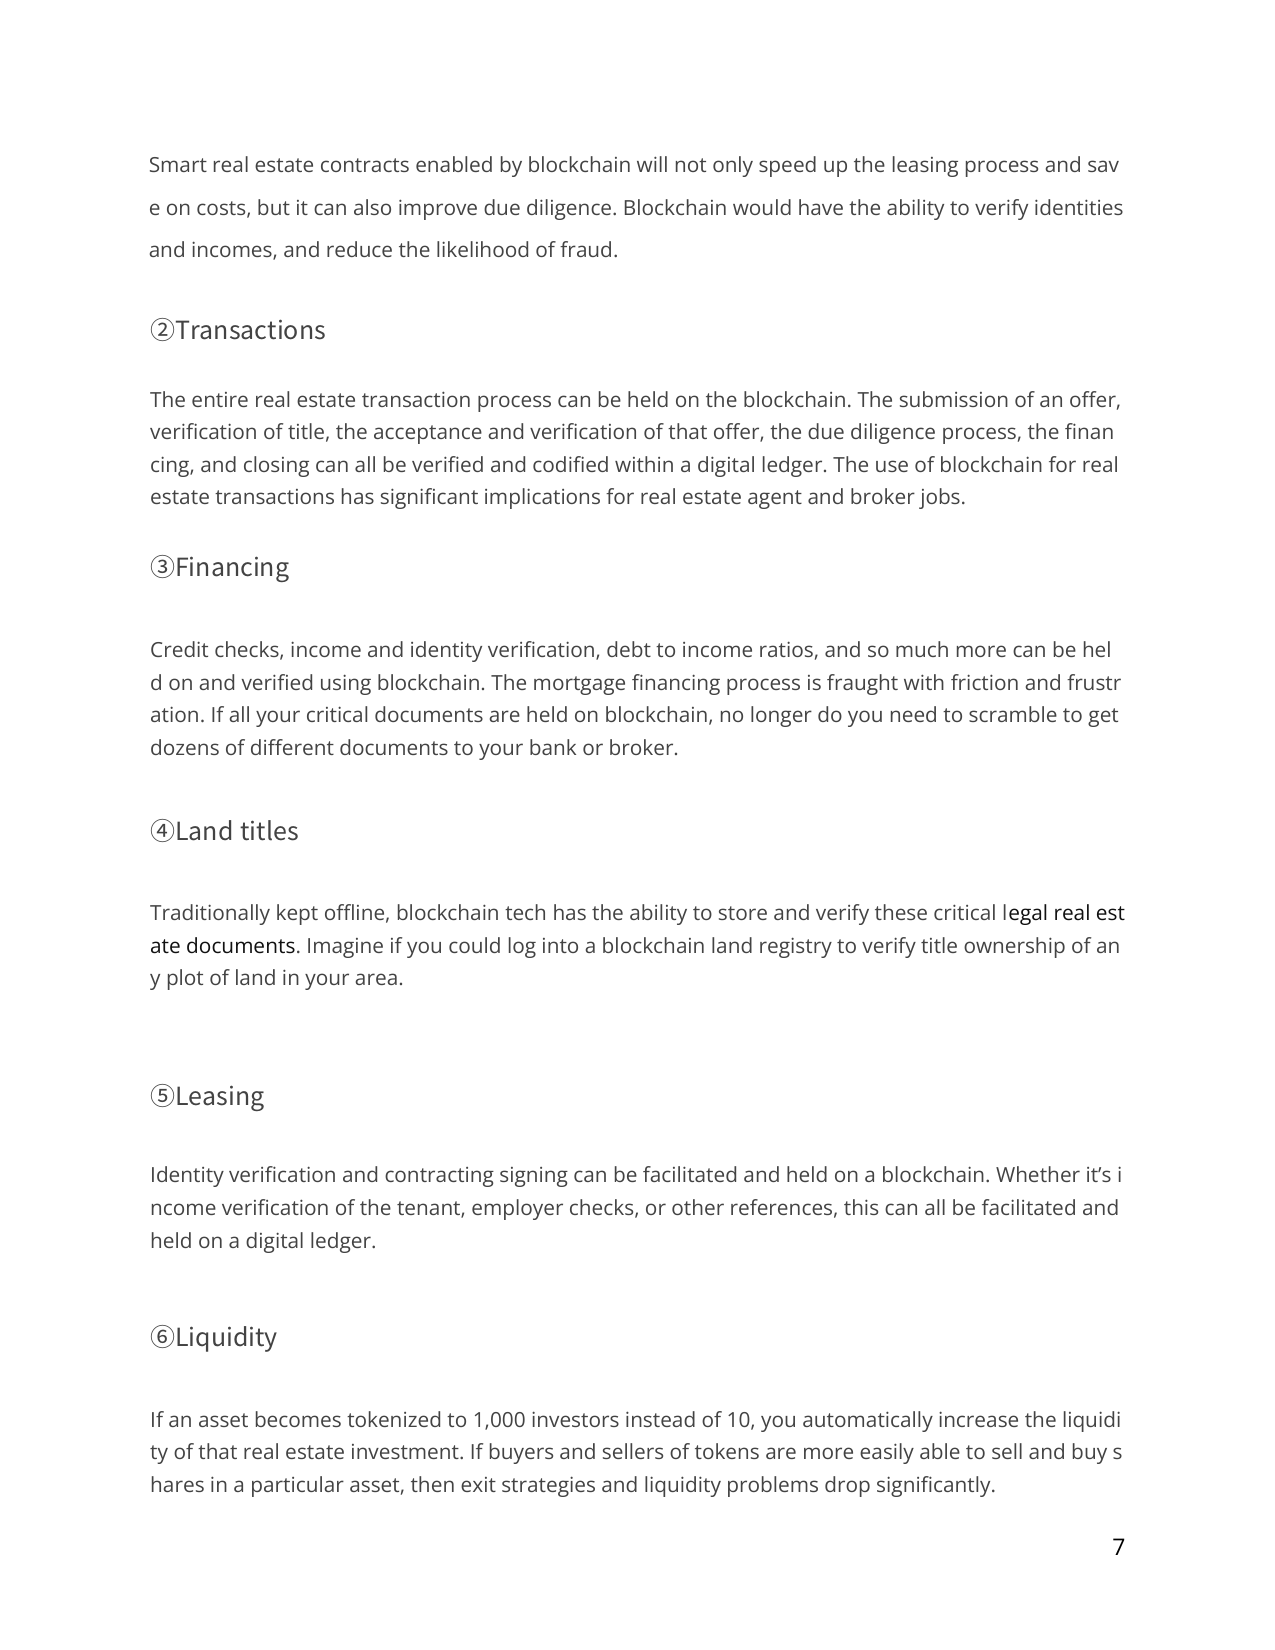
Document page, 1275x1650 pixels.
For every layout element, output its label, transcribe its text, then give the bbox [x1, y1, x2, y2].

text Traditionally kept offline, blockchain tech has the ability to store and verify these critical legal real estate documents. Imagine if you could log into a blockchain land registry to verify title ownership of any plot of land in your area. [150, 898, 1125, 992]
text ②Transactions [150, 310, 1125, 347]
text ④Land titles [150, 811, 1125, 847]
text Identity verification and contracting signing can be facilitated and held on a blockchain. Whether it’s income verification of the tenant, employer checks, or other references, this can all be facilitated and held on a digital ledger. [150, 1161, 1125, 1254]
text If an asset becomes tokenized to 1,000 investors instead of 10, you automatically increase the liquidity of that real estate investment. If buyers and sellers of tokens are more easily able to sell and buy shares in a particular asset, then exit strategies and liquidity problems drop significantly. [150, 1405, 1125, 1498]
text Smart real estate contracts enabled by blockchain will not only speed up the leasing process and save on costs, but it can also improve due diligence. Blockchain would have the ability to verify identities and incomes, and reduce the likelihood of fraud. [148, 150, 1125, 264]
text ⑤Leasing [150, 1076, 1125, 1113]
text Credit checks, income and identity verification, debt to income ratios, and so much more can be held on and verified using blockchain. The mortgage financing process is fraught with friction and frustration. If all your critical documents are held on blockchain, no longer do you need to scramble to get dozens of different documents to your bank or broker. [150, 635, 1125, 761]
text The entire real estate transaction process can be held on the blockchain. The submission of an offer, verification of title, the acceptance and verification of that offer, the due diligence process, the financing, and closing can all be verified and codified within a digital ledger. The use of blockchain for real estate transactions has significant implications for real estate agent and broker jobs. [150, 385, 1125, 511]
text ③Financing [150, 548, 1125, 584]
text ⑥Liquidity [150, 1317, 1125, 1354]
